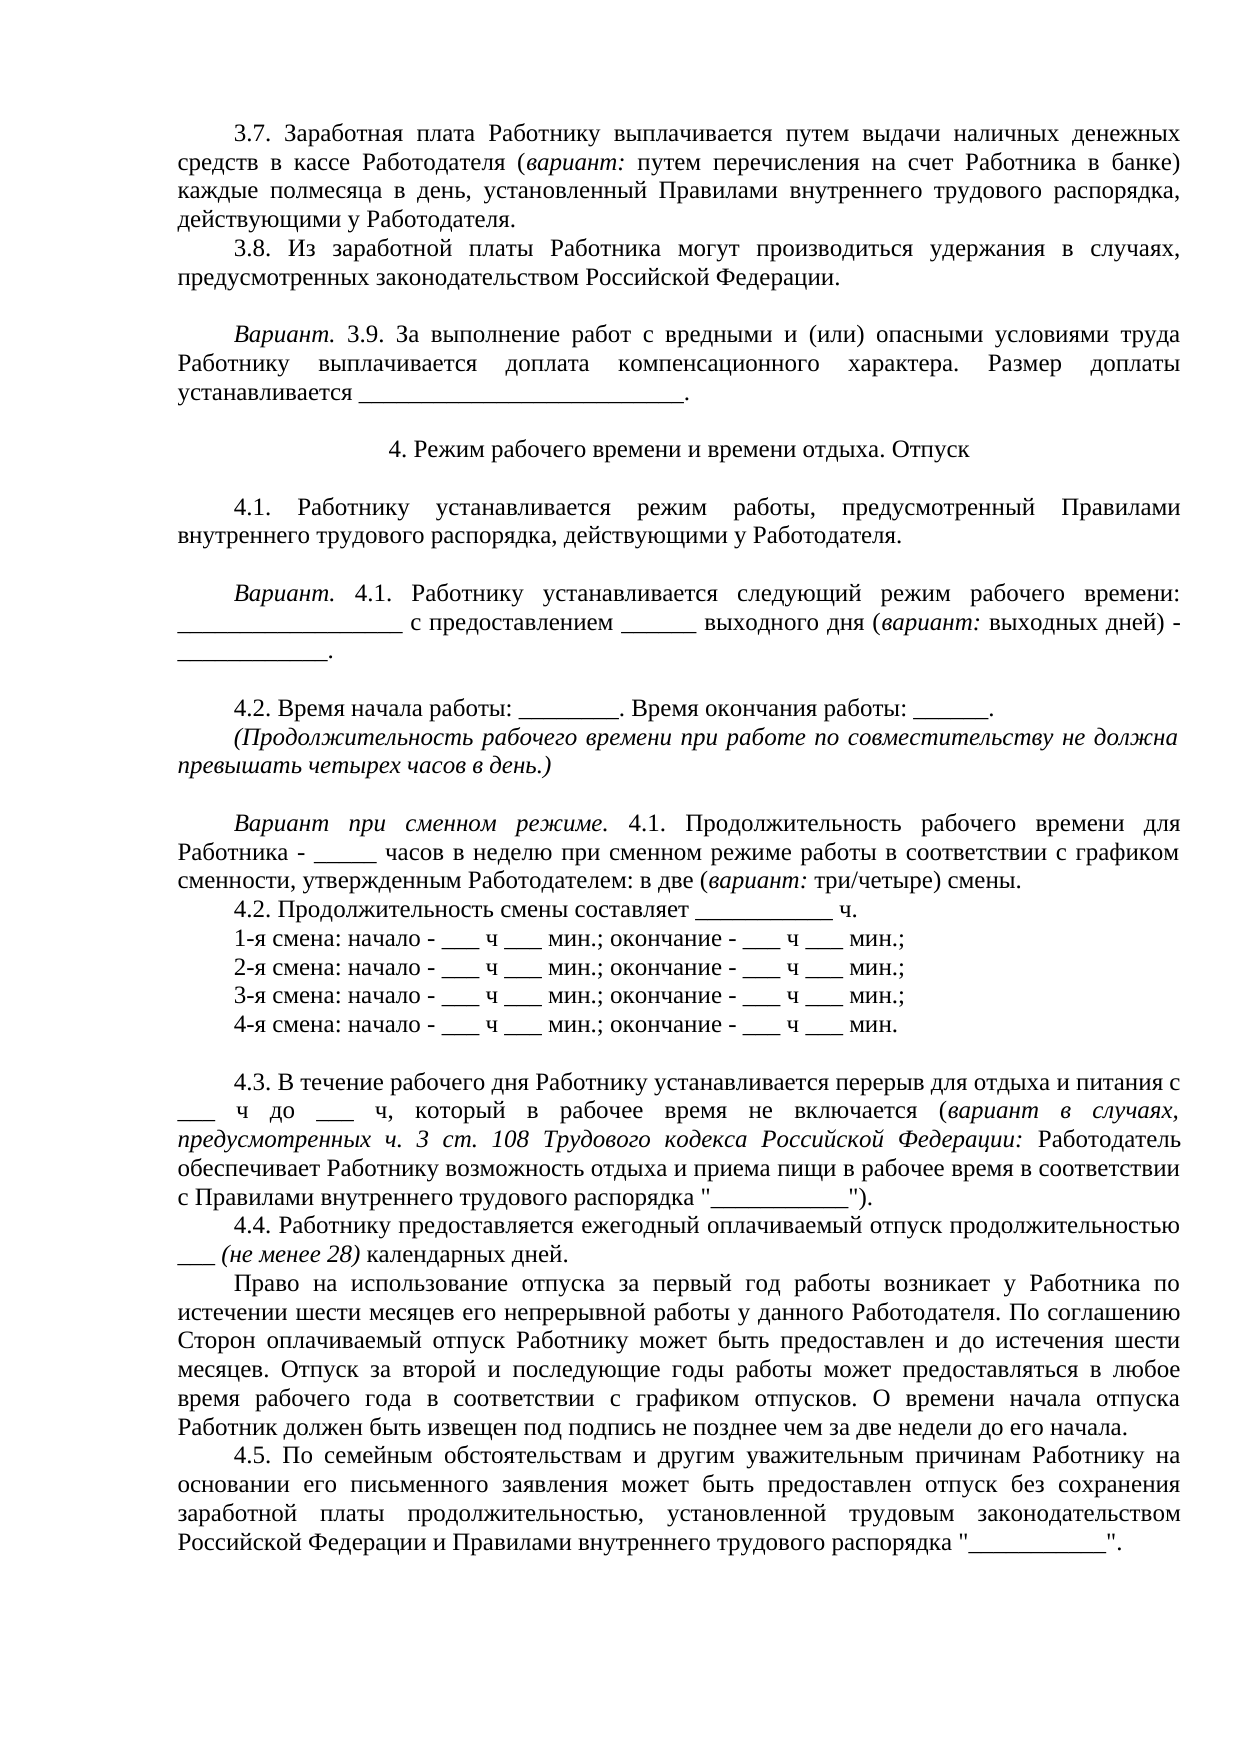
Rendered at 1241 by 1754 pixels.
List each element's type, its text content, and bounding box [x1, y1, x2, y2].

text 4.5. По семейным обстоятельствам и другим уважительным причинам Работнику на основании его письменного заявления может быть предоставлен отпуск без сохранения заработной платы продолжительностью, установленной трудовым законодательством Российской Федерации и Правилами внутреннего трудового распорядка "___________". [177, 1441, 1181, 1556]
text 4.3. В течение рабочего дня Работнику устанавливается перерыв для отдыха и питания с ___ ч до ___ ч, который в рабочее время не включается (вариант в случаях, предусмотренных ч. 3 ст. 108 Трудового кодекса Российской Федерации: Работодатель обеспечивает Работнику возможность отдыха и приема пищи в рабочее время в соответствии с Правилами внутреннего трудового распорядка "___________"). [177, 1067, 1181, 1211]
text Вариант. 3.9. За выполнение работ с вредными и (или) опасными условиями труда Работнику выплачивается доплата компенсационного характера. Размер доплаты устанавливается __________________________. [177, 319, 1181, 406]
text 3.7. Заработная плата Работнику выплачивается путем выдачи наличных денежных средств в кассе Работодателя (вариант: путем перечисления на счет Работника в банке) каждые полмесяца в день, установленный Правилами внутреннего трудового распорядка, действующими у Работодателя. [177, 118, 1181, 233]
text Вариант при сменном режиме. 4.1. Продолжительность рабочего времени для Работника - _____ часов в неделю при сменном режиме работы в соответствии с графиком сменности, утвержденным Работодателем: в две (вариант: три/четыре) смены. [177, 808, 1181, 894]
text 2-я смена: начало - ___ ч ___ мин.; окончание - ___ ч ___ мин.; [177, 952, 1181, 981]
text Право на использование отпуска за первый год работы возникает у Работника по истечении шести месяцев его непрерывной работы у данного Работодателя. По соглашению Сторон оплачиваемый отпуск Работнику может быть предоставлен и до истечения шести месяцев. Отпуск за второй и последующие годы работы может предоставляться в любое время рабочего года в соответствии с графиком отпусков. О времени начала отпуска Работник должен быть извещен под подпись не позднее чем за две недели до его начала. [177, 1268, 1181, 1441]
text 3.8. Из заработной платы Работника могут производиться удержания в случаях, предусмотренных законодательством Российской Федерации. [177, 233, 1181, 291]
text 1-я смена: начало - ___ ч ___ мин.; окончание - ___ ч ___ мин.; [177, 923, 1181, 952]
text Вариант. 4.1. Работнику устанавливается следующий режим рабочего времени: __________________ с предоставлением ______ выходного дня (вариант: выходных дней) - ____________. [177, 578, 1181, 664]
text (Продолжительность рабочего времени при работе по совместительству не должна превышать четырех часов в день.) [177, 722, 1181, 779]
text 4.4. Работнику предоставляется ежегодный оплачиваемый отпуск продолжительностью ___ (не менее 28) календарных дней. [177, 1211, 1181, 1268]
text 4.2. Время начала работы: ________. Время окончания работы: ______. [177, 693, 1181, 722]
text 4-я смена: начало - ___ ч ___ мин.; окончание - ___ ч ___ мин. [177, 1009, 1181, 1038]
text 4.1. Работнику устанавливается режим работы, предусмотренный Правилами внутреннего трудового распорядка, действующими у Работодателя. [177, 492, 1181, 549]
text 3-я смена: начало - ___ ч ___ мин.; окончание - ___ ч ___ мин.; [177, 981, 1181, 1009]
text 4.2. Продолжительность смены составляет ___________ ч. [177, 894, 1181, 923]
text 4. Режим рабочего времени и времени отдыха. Отпуск [177, 434, 1181, 463]
